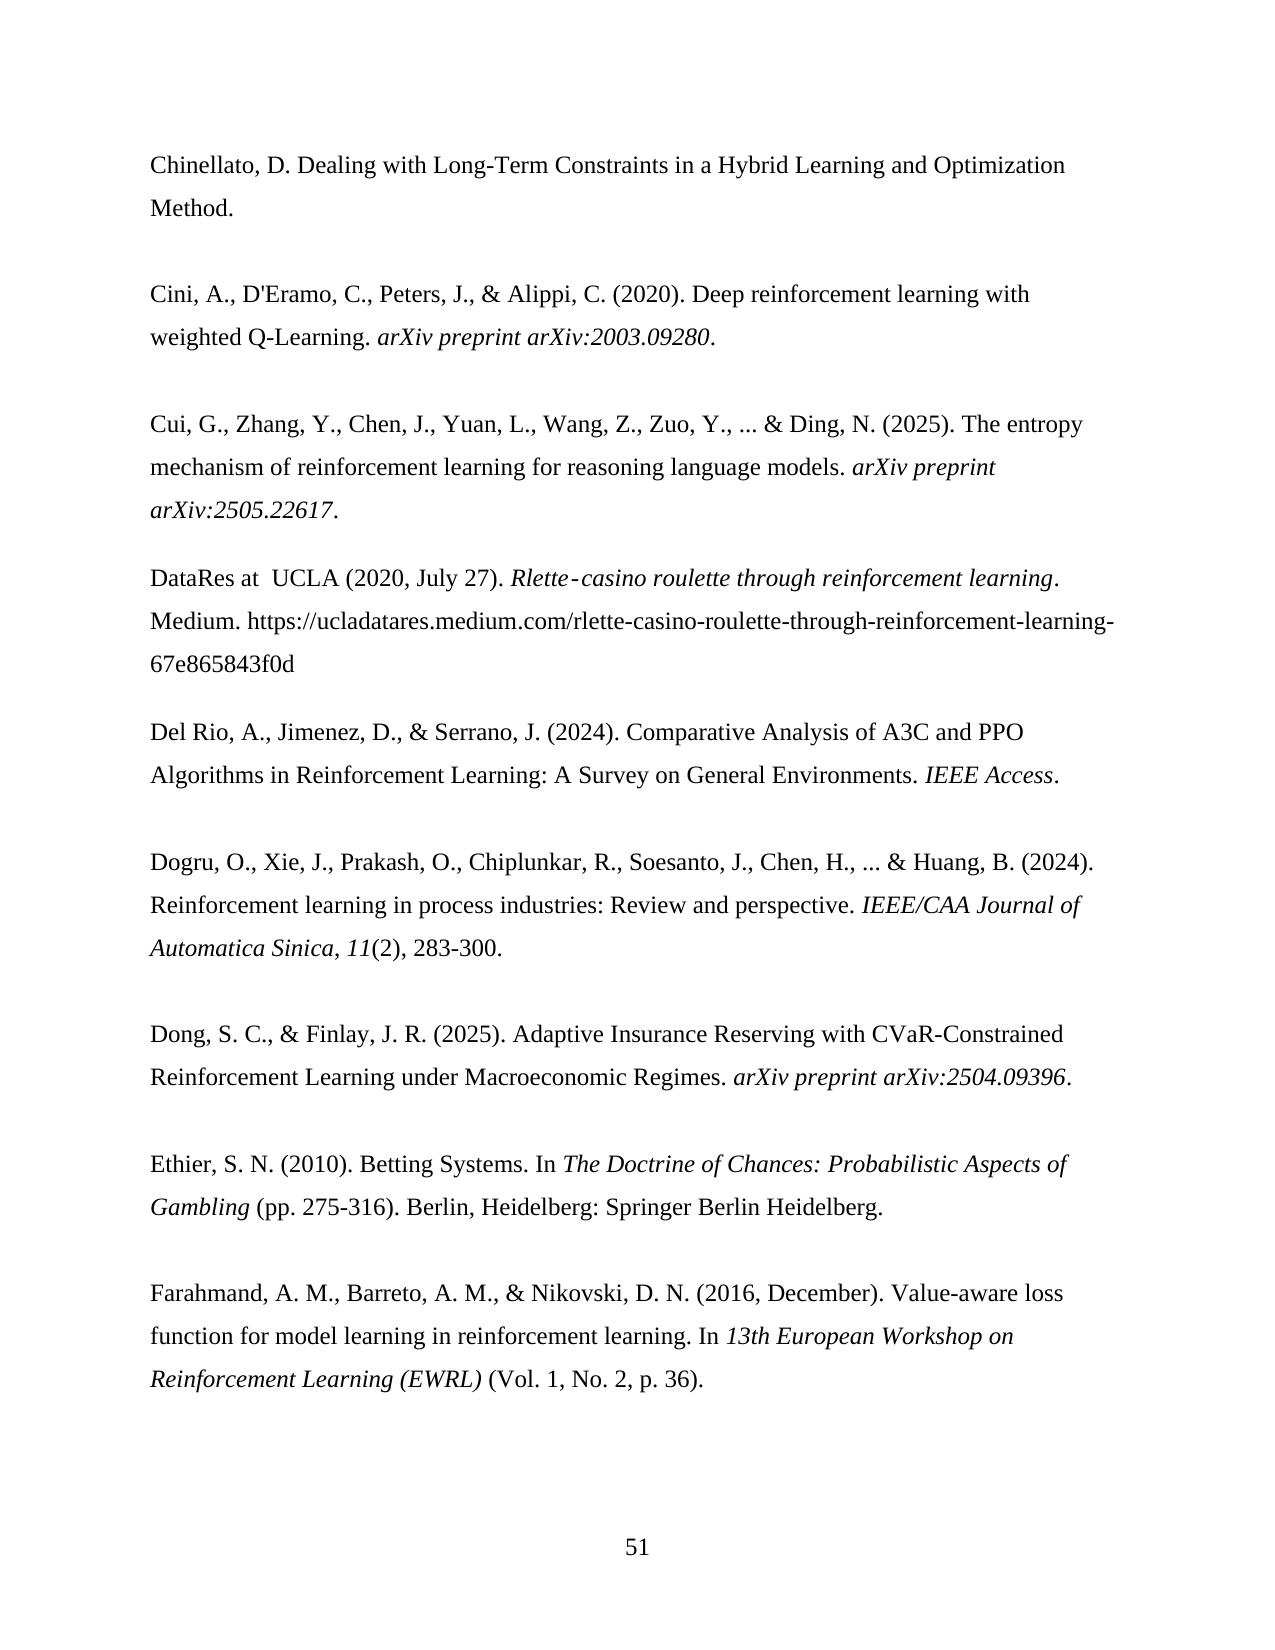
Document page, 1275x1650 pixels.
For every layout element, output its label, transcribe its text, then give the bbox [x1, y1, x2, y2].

text Dong, S. C., & Finlay, J. R. (2025). Adaptive Insurance Reserving with CVaR-Constrained Reinforcement Learning under Macroeconomic Regimes. arXiv preprint arXiv:2504.09396. [150, 1019, 1125, 1091]
text Dogru, O., Xie, J., Prakash, O., Chiplunkar, R., Soesanto, J., Chen, H., ... & Huang, B. (2024). Reinforcement learning in process industries: Review and perspective. IEEE/CAA Journal of Automatica Sinica, 11(2), 283-300. [150, 847, 1125, 962]
text Ethier, S. N. (2010). Betting Systems. In The Doctrine of Chances: Probabilistic Aspects of Gambling (pp. 275-316). Berlin, Heidelberg: Springer Berlin Heidelberg. [150, 1149, 1125, 1221]
text DataRes at UCLA (2020, July 27). Rlette - casino roulette through reinforcement learning. Medium. https://ucladatares.medium.com/rlette-casino-roulette-through-reinforcement-learning-67e865843f0d [150, 563, 1125, 678]
text Chinellato, D. Dealing with Long-Term Constraints in a Hybrid Learning and Optimization Method. [150, 150, 1125, 222]
text Cini, A., D'Eramo, C., Peters, J., & Alippi, C. (2020). Deep reinforcement learning with weighted Q-Learning. arXiv preprint arXiv:2003.09280. [150, 279, 1125, 351]
text Farahmand, A. M., Barreto, A. M., & Nikovski, D. N. (2016, December). Value-aware loss function for model learning in reinforcement learning. In 13th European Workshop on Reinforcement Learning (EWRL) (Vol. 1, No. 2, p. 36). [150, 1278, 1125, 1393]
text Cui, G., Zhang, Y., Chen, J., Yuan, L., Wang, Z., Zuo, Y., ... & Ding, N. (2025). The entropy mechanism of reinforcement learning for reasoning language models. arXiv preprint arXiv:2505.22617. [150, 409, 1125, 524]
text Del Rio, A., Jimenez, D., & Serrano, J. (2024). Comparative Analysis of A3C and PPO Algorithms in Reinforcement Learning: A Survey on General Environments. IEEE Access. [150, 717, 1125, 789]
